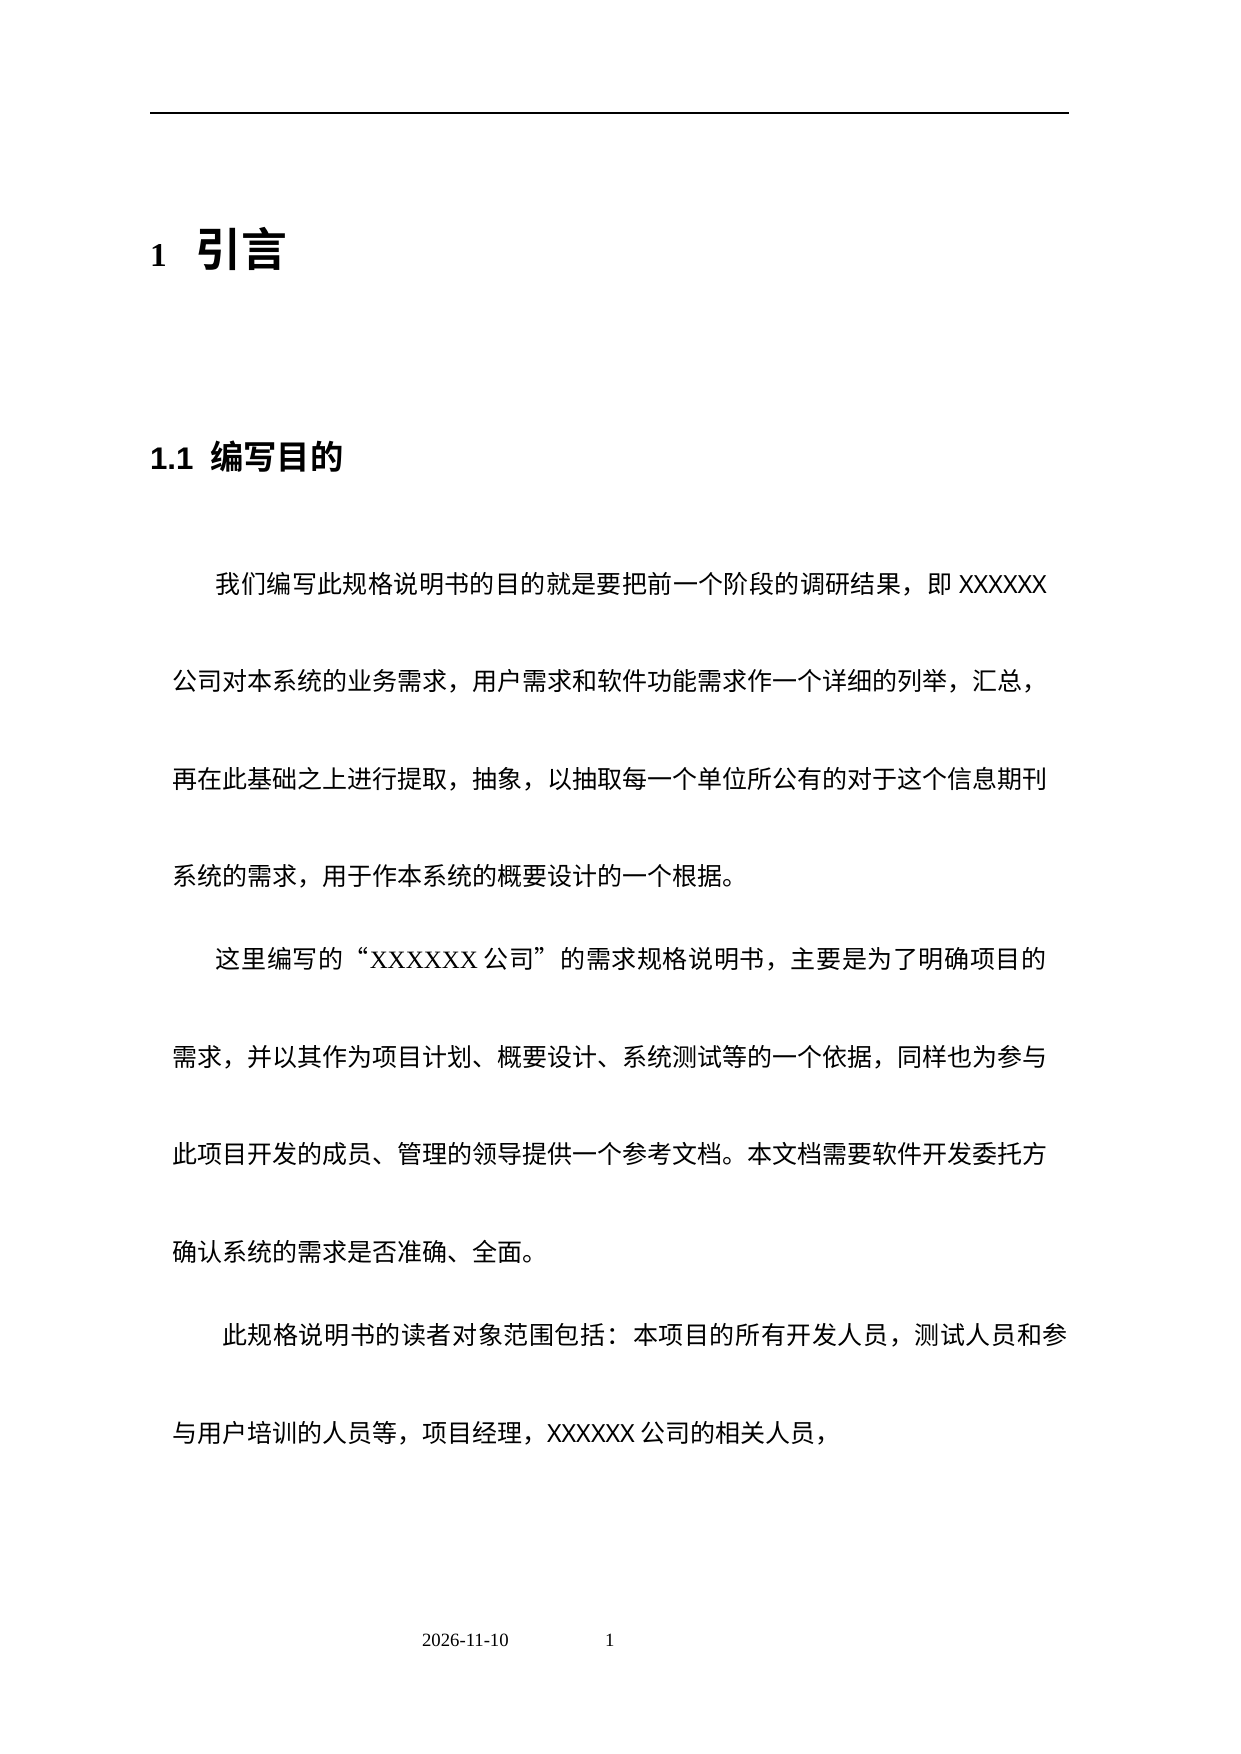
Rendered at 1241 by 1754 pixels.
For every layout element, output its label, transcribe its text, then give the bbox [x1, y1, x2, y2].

text 此规格说明书的读者对象范围包括：本项目的所有开发人员，测试人员和参与用户培训的人员等，项目经理，XXXXXX公司的相关人员， [172, 1301, 1069, 1464]
text 这里编写的“XXXXXX公司”的需求规格说明书，主要是为了明确项目的需求，并以其作为项目计划、概要设计、系统测试等的一个依据，同样也为参与此项目开发的成员、管理的领导提供一个参考文档。本文档需要软件开发委托方确认系统的需求是否准确、全面。 [172, 926, 1047, 1283]
text 我们编写此规格说明书的目的就是要把前一个阶段的调研结果，即XXXXXX公司对本系统的业务需求，用户需求和软件功能需求作一个详细的列举，汇总，再在此基础之上进行提取，抽象，以抽取每一个单位所公有的对于这个信息期刊系统的需求，用于作本系统的概要设计的一个根据。 [172, 550, 1047, 907]
subtitle 引言 [150, 197, 1069, 295]
subtitle 编写目的 [150, 423, 1069, 488]
